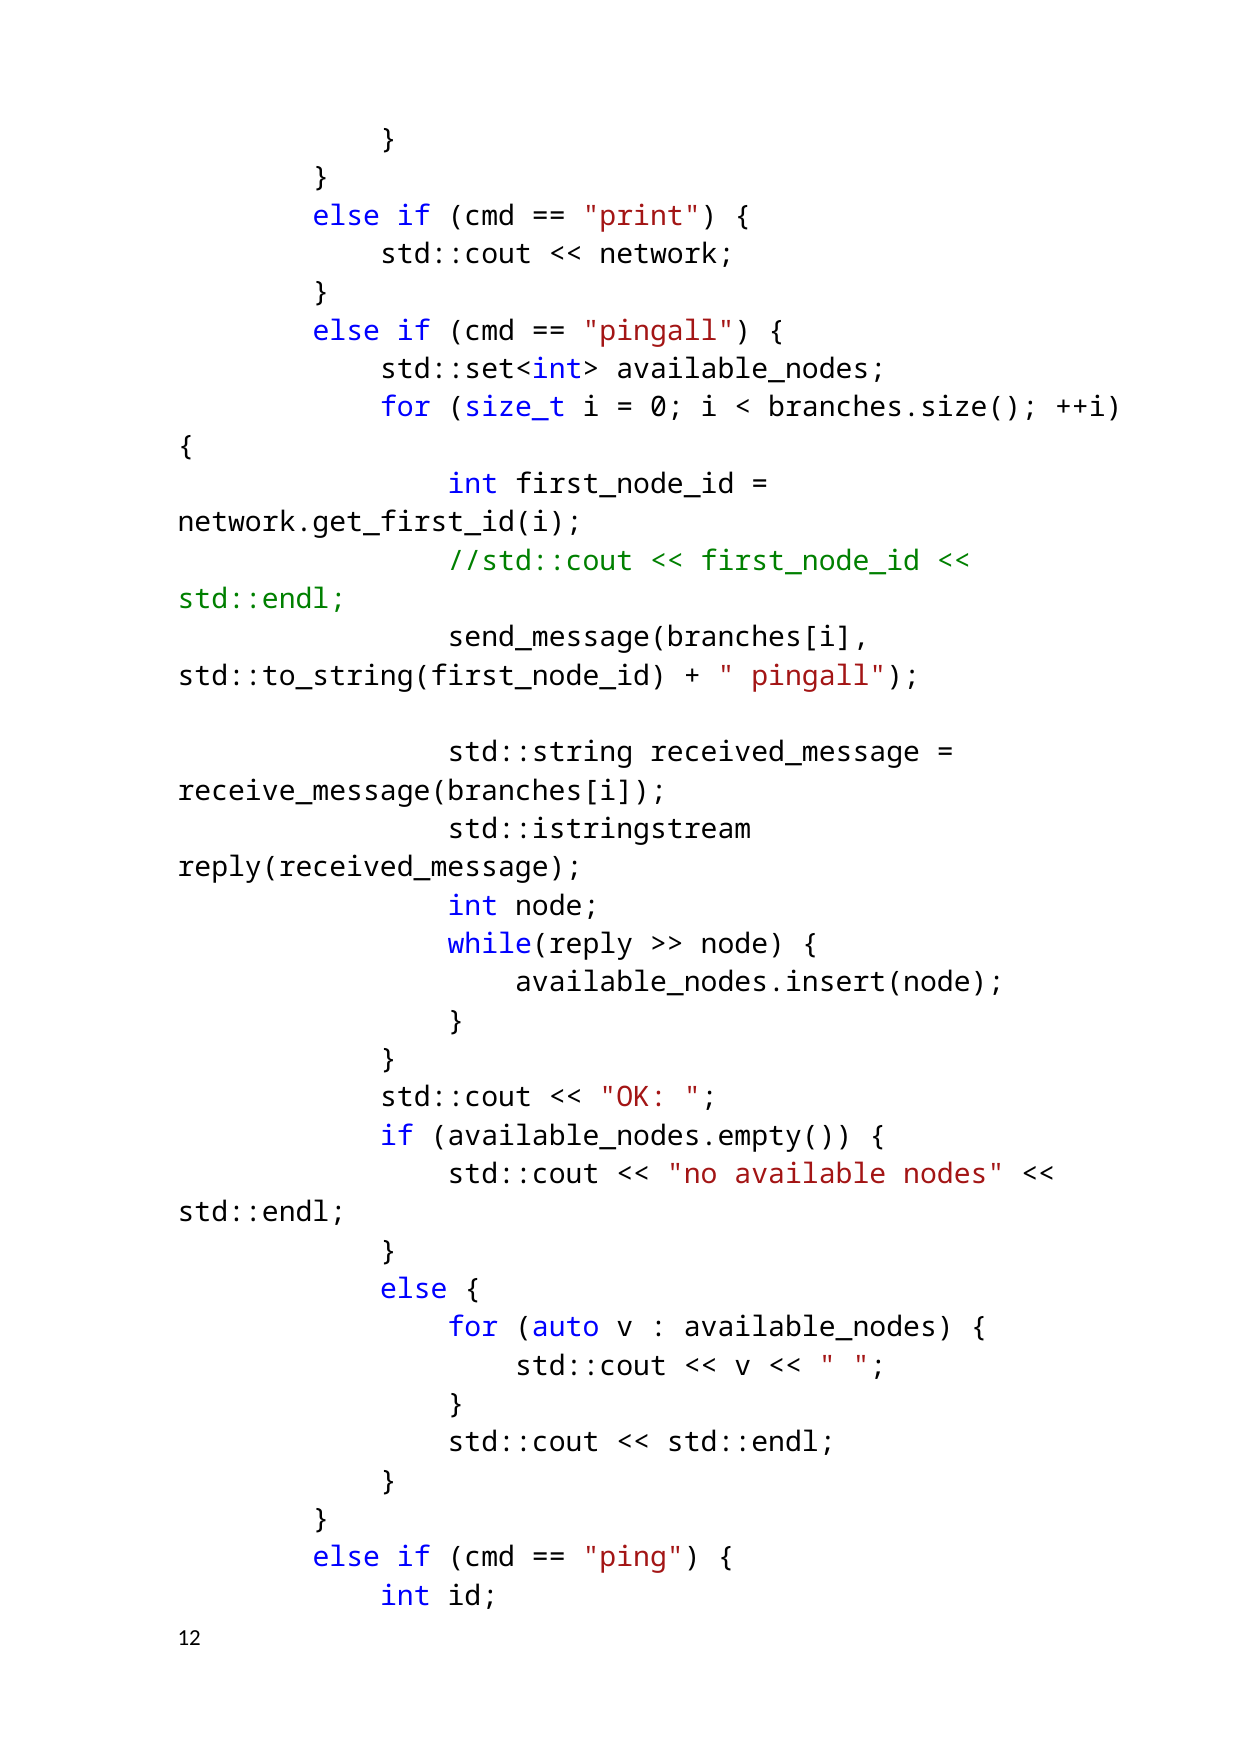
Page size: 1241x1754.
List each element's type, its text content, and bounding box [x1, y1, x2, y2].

text } [177, 1460, 1152, 1498]
text } [177, 1000, 1152, 1038]
text int node; [177, 885, 1152, 923]
text for (auto v : available_nodes) { [177, 1306, 1152, 1345]
text //std::cout << first_node_id << std::endl; [177, 540, 1152, 616]
text } [177, 271, 1152, 310]
text else { [177, 1268, 1152, 1306]
text } [177, 1038, 1152, 1076]
text int id; [177, 1575, 1152, 1613]
text else if (cmd == "ping") { [177, 1536, 1152, 1575]
text int first_node_id = network.get_first_id(i); [177, 463, 1152, 540]
text } [177, 1230, 1152, 1268]
text std::cout << network; [177, 233, 1152, 271]
text std::set<int> available_nodes; [177, 348, 1152, 386]
text std::cout << std::endl; [177, 1421, 1152, 1460]
text std::string received_message = receive_message(branches[i]); [177, 731, 1152, 808]
text } [177, 1383, 1152, 1421]
text std::cout << "no available nodes" << std::endl; [177, 1153, 1152, 1230]
text for (size_t i = 0; i < branches.size(); ++i) { [177, 386, 1152, 463]
text else if (cmd == "print") { [177, 195, 1152, 233]
text std::istringstream reply(received_message); [177, 808, 1152, 885]
text send_message(branches[i], std::to_string(first_node_id) + " pingall"); [177, 616, 1152, 693]
text } [177, 1498, 1152, 1536]
text std::cout << "OK: "; [177, 1076, 1152, 1115]
text } [177, 156, 1152, 195]
text while(reply >> node) { [177, 923, 1152, 961]
text else if (cmd == "pingall") { [177, 310, 1152, 348]
text std::cout << v << " "; [177, 1345, 1152, 1383]
text } [177, 118, 1152, 156]
text if (available_nodes.empty()) { [177, 1115, 1152, 1153]
text available_nodes.insert(node); [177, 961, 1152, 1000]
